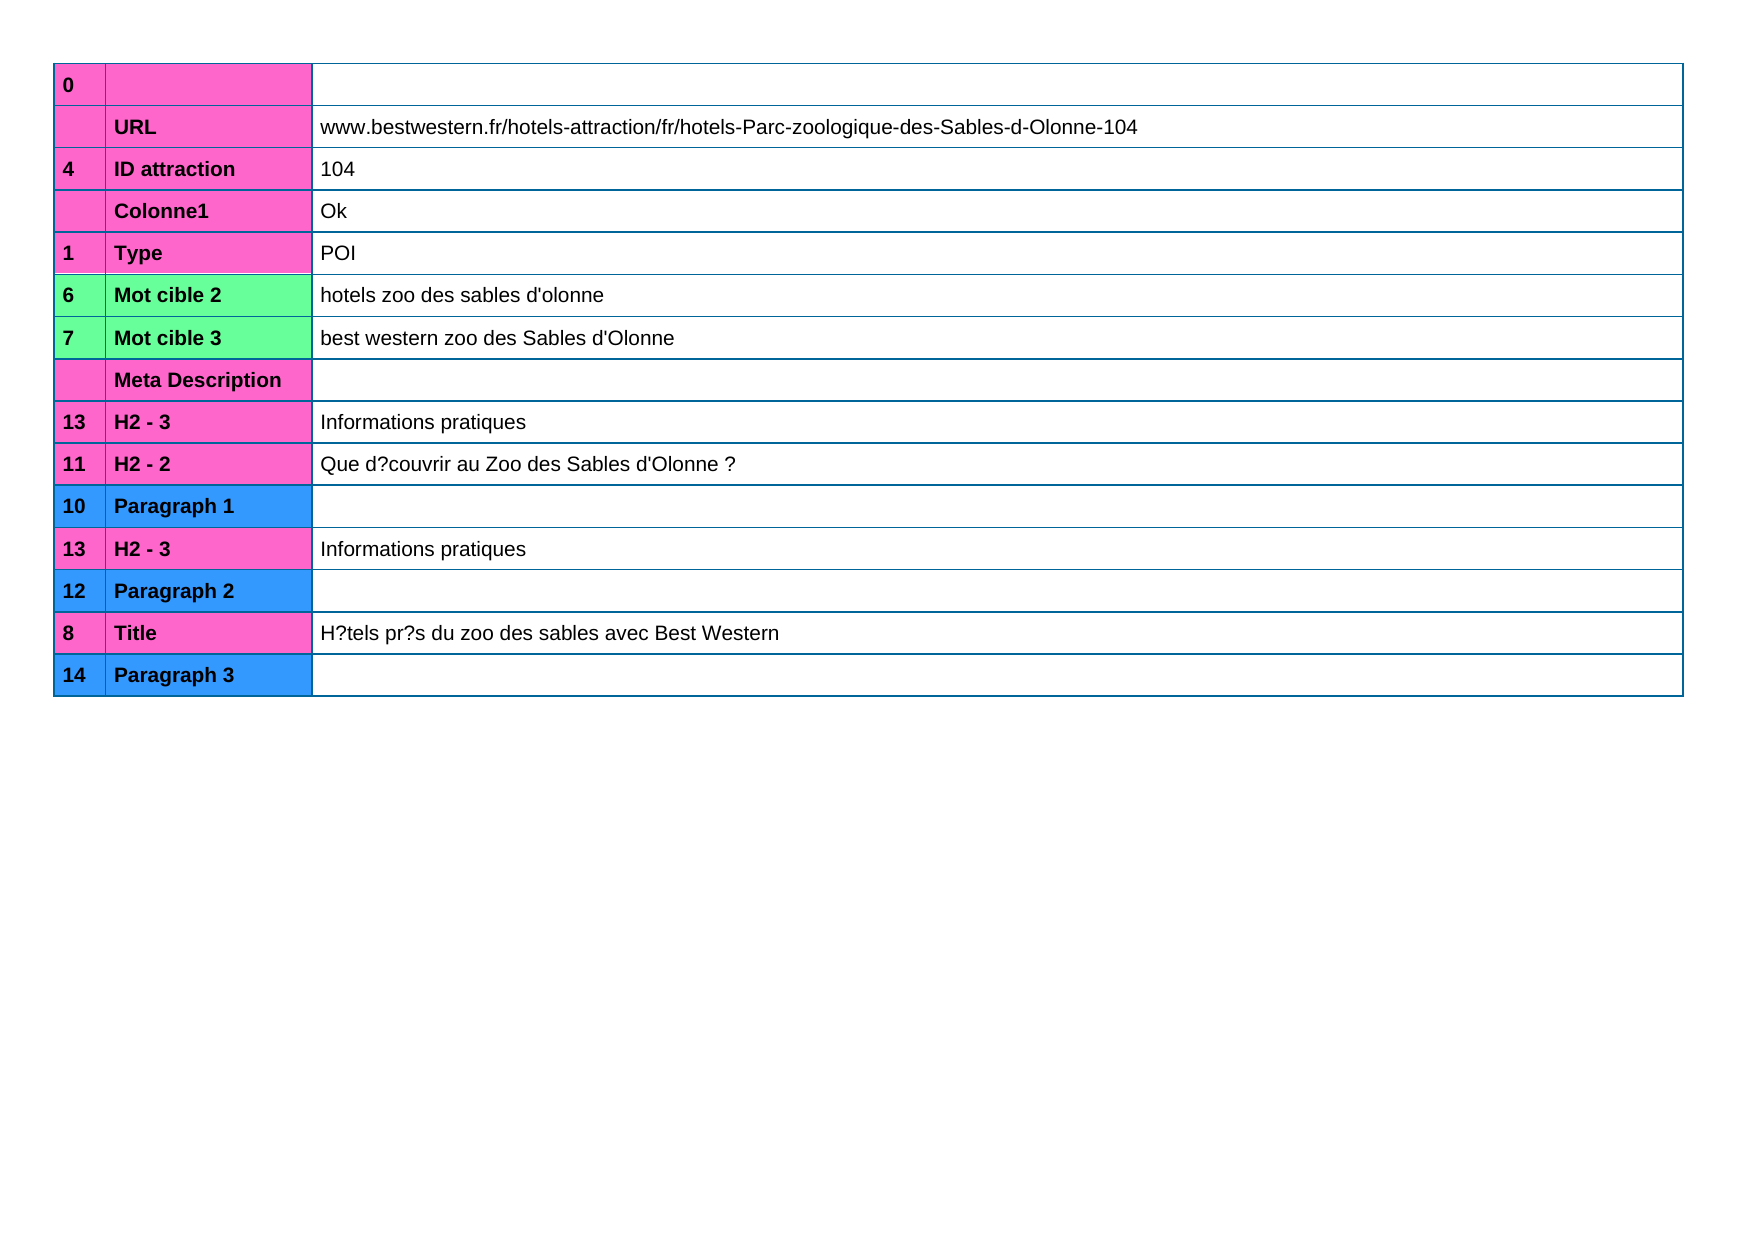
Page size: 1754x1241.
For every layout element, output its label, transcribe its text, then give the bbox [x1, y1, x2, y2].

table_cell [313, 360, 1682, 400]
table_cell best western zoo des Sables d'Olonne [313, 317, 1682, 358]
table_cell 8 [55, 613, 105, 653]
table_cell URL [106, 106, 311, 147]
table_cell H2 - 2 [106, 444, 311, 484]
table_cell Meta Description [106, 360, 311, 400]
table_header 0 [55, 64, 105, 105]
table_cell Mot cible 2 [106, 275, 311, 316]
table_cell H2 - 3 [106, 402, 311, 442]
table_cell Paragraph 2 [106, 570, 311, 611]
table_cell 1 [55, 233, 105, 273]
table_cell 10 [55, 486, 105, 527]
table_cell Mot cible 3 [106, 317, 311, 358]
table_cell 104 [313, 148, 1682, 189]
table_header [313, 64, 1682, 105]
table_cell [313, 655, 1682, 695]
table_cell H2 - 3 [106, 528, 311, 569]
table_cell Title [106, 613, 311, 653]
table_cell 4 [55, 148, 105, 189]
table_cell 14 [55, 655, 105, 695]
table_cell 12 [55, 570, 105, 611]
table_cell 6 [55, 275, 105, 316]
table_cell Informations pratiques [313, 528, 1682, 569]
table_cell Informations pratiques [313, 402, 1682, 442]
table_cell hotels zoo des sables d'olonne [313, 275, 1682, 316]
table_cell H?tels pr?s du zoo des sables avec Best Western [313, 613, 1682, 653]
table_header [106, 64, 311, 105]
table_cell www.bestwestern.fr/hotels-attraction/fr/hotels-Parc-zoologique-des-Sables-d-Olonne-104 [313, 106, 1682, 147]
table_cell [55, 106, 105, 147]
table_cell Ok [313, 191, 1682, 231]
table_cell [55, 360, 105, 400]
table_cell 13 [55, 402, 105, 442]
table_cell 13 [55, 528, 105, 569]
table_cell [55, 191, 105, 231]
table_cell Type [106, 233, 311, 273]
table_cell [313, 486, 1682, 527]
table_cell ID attraction [106, 148, 311, 189]
table_cell POI [313, 233, 1682, 273]
table_cell 11 [55, 444, 105, 484]
table_cell [313, 570, 1682, 611]
table_cell Que d?couvrir au Zoo des Sables d'Olonne ? [313, 444, 1682, 484]
table_cell Paragraph 3 [106, 655, 311, 695]
table_cell Paragraph 1 [106, 486, 311, 527]
table_cell 7 [55, 317, 105, 358]
table_cell Colonne1 [106, 191, 311, 231]
